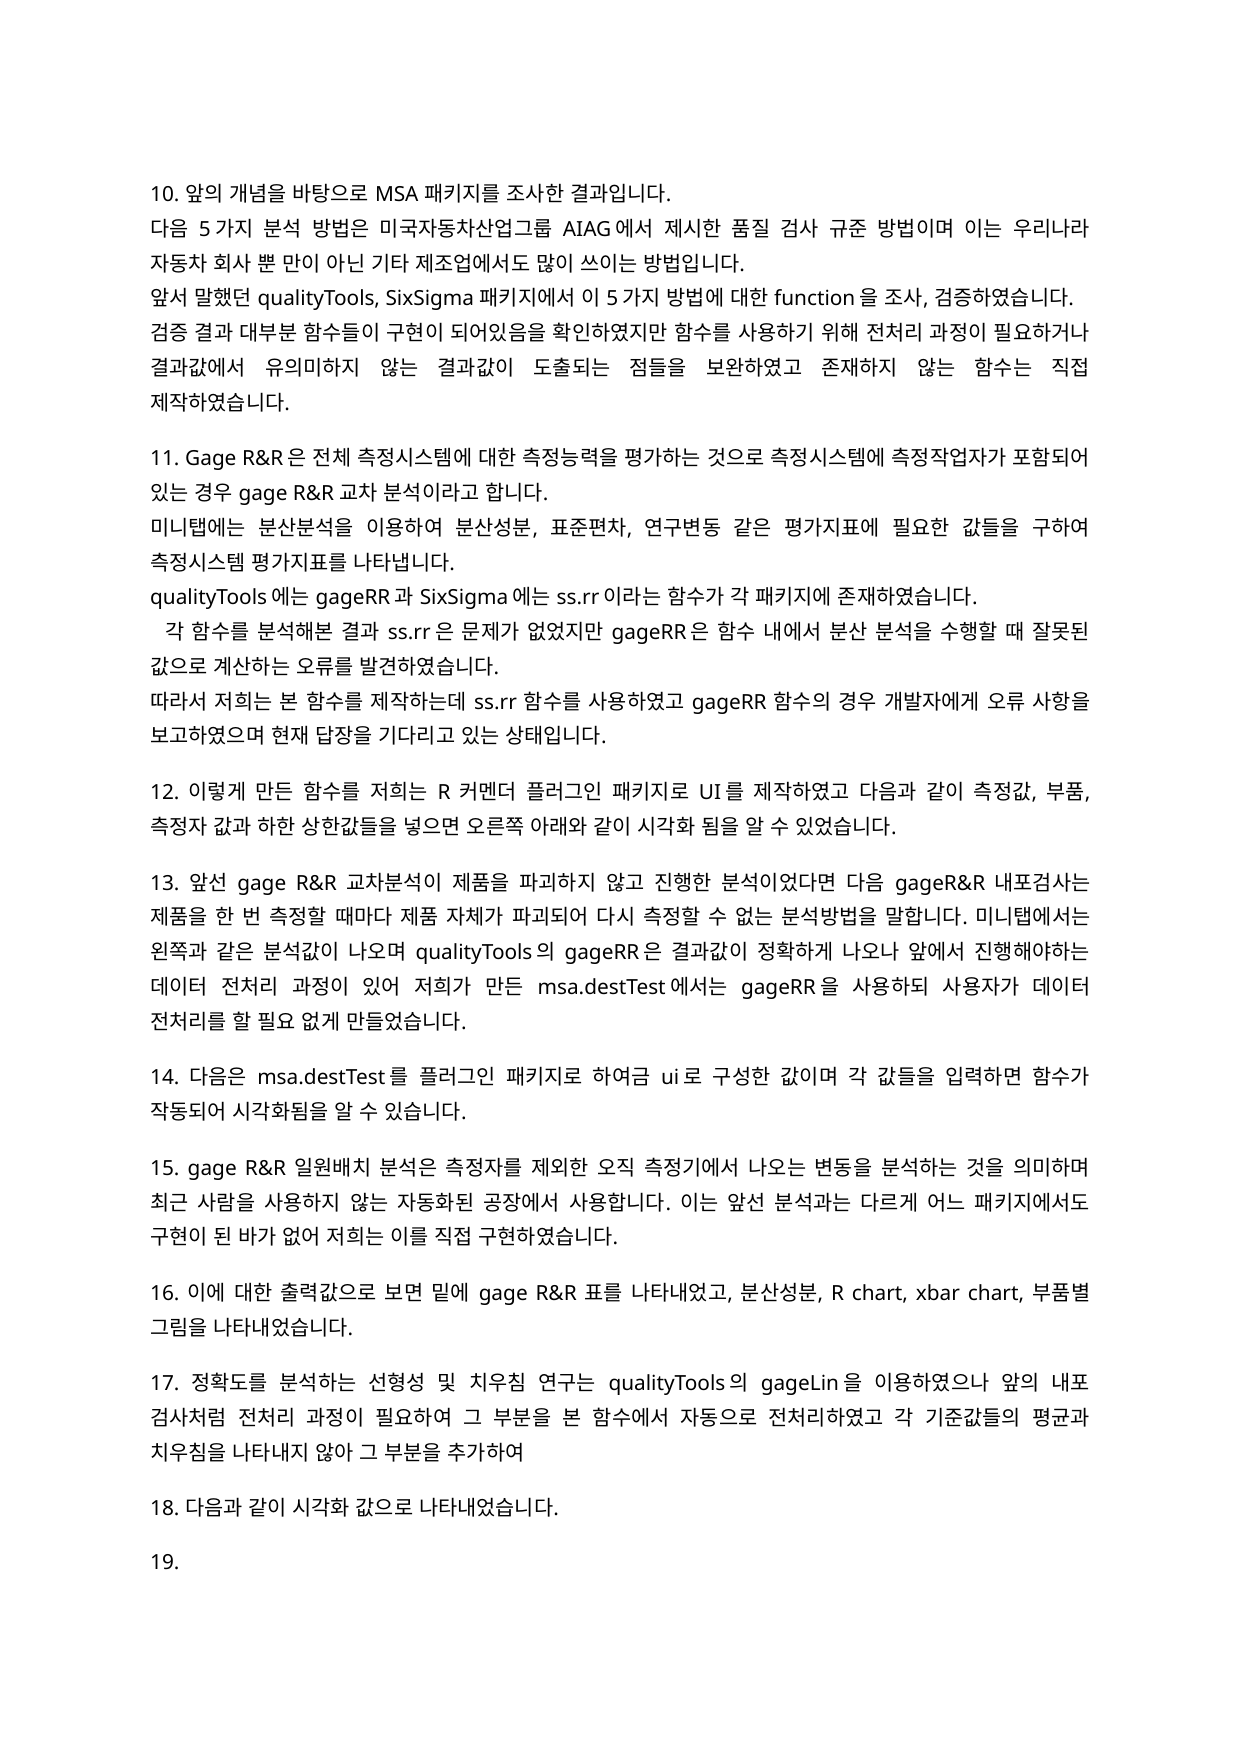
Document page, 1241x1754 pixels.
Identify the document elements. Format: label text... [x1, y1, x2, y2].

text 14. 다음은 msa.destTest를 플러그인 패키지로 하여금 ui로 구성한 값이며 각 값들을 입력하면 함수가 작동되어 시각화됨을 알 수 있습니다. [150, 1061, 1090, 1126]
text 11. Gage R&R은 전체 측정시스템에 대한 측정능력을 평가하는 것으로 측정시스템에 측정작업자가 포함되어 있는 경우 gage R&R 교차 분석이라고 합니다. 미니탭에는 분산분석을 이용하여 분산성분, 표준편차, 연구변동 같은 평가지표에 필요한 값들을 구하여 측정시스템 평가지표를 나타냅니다. qualityTools에는 gageRR과 SixSigma에는 ss.rr이라는 함수가 각 패키지에 존재하였습니다. 각 함수를 분석해본 결과 ss.rr은 문제가 없었지만 gageRR은 함수 내에서 분산 분석을 수행할 때 잘못된 값으로 계산하는 오류를 발견하였습니다. 따라서 저희는 본 함수를 제작하는데 ss.rr 함수를 사용하였고 gageRR 함수의 경우 개발자에게 오류 사항을 보고하였으며 현재 답장을 기다리고 있는 상태입니다. [150, 441, 1090, 750]
text 13. 앞선 gage R&R 교차분석이 제품을 파괴하지 않고 진행한 분석이었다면 다음 gageR&R 내포검사는 제품을 한 번 측정할 때마다 제품 자체가 파괴되어 다시 측정할 수 없는 분석방법을 말합니다. 미니탭에서는 왼쪽과 같은 분석값이 나오며 qualityTools의 gageRR은 결과값이 정확하게 나오나 앞에서 진행해야하는 데이터 전처리 과정이 있어 저희가 만든 msa.destTest에서는 gageRR을 사용하되 사용자가 데이터 전처리를 할 필요 없게 만들었습니다. [150, 866, 1090, 1035]
text 19. [150, 1547, 1090, 1576]
text 15. gage R&R 일원배치 분석은 측정자를 제외한 오직 측정기에서 나오는 변동을 분석하는 것을 의미하며 최근 사람을 사용하지 않는 자동화된 공장에서 사용합니다. 이는 앞선 분석과는 다르게 어느 패키지에서도 구현이 된 바가 없어 저희는 이를 직접 구현하였습니다. [150, 1151, 1090, 1251]
text 10. 앞의 개념을 바탕으로 MSA 패키지를 조사한 결과입니다. 다음 5가지 분석 방법은 미국자동차산업그룹 AIAG에서 제시한 품질 검사 규준 방법이며 이는 우리나라 자동차 회사 뿐 만이 아닌 기타 제조업에서도 많이 쓰이는 방법입니다. 앞서 말했던 qualityTools, SixSigma 패키지에서 이 5가지 방법에 대한 function을 조사, 검증하였습니다. 검증 결과 대부분 함수들이 구현이 되어있음을 확인하였지만 함수를 사용하기 위해 전처리 과정이 필요하거나 결과값에서 유의미하지 않는 결과값이 도출되는 점들을 보완하였고 존재하지 않는 함수는 직접 제작하였습니다. [150, 177, 1090, 416]
text 12. 이렇게 만든 함수를 저희는 R 커멘더 플러그인 패키지로 UI를 제작하였고 다음과 같이 측정값, 부품, 측정자 값과 하한 상한값들을 넣으면 오른쪽 아래와 같이 시각화 됨을 알 수 있었습니다. [150, 775, 1090, 840]
text 16. 이에 대한 출력값으로 보면 밑에 gage R&R 표를 나타내었고, 분산성분, R chart, xbar chart, 부품별 그림을 나타내었습니다. [150, 1276, 1090, 1341]
text 17. 정확도를 분석하는 선형성 및 치우침 연구는 qualityTools의 gageLin을 이용하였으나 앞의 내포 검사처럼 전처리 과정이 필요하여 그 부분을 본 함수에서 자동으로 전처리하였고 각 기준값들의 평균과 치우침을 나타내지 않아 그 부분을 추가하여 [150, 1367, 1090, 1466]
text 18. 다음과 같이 시각화 값으로 나타내었습니다. [150, 1492, 1090, 1522]
